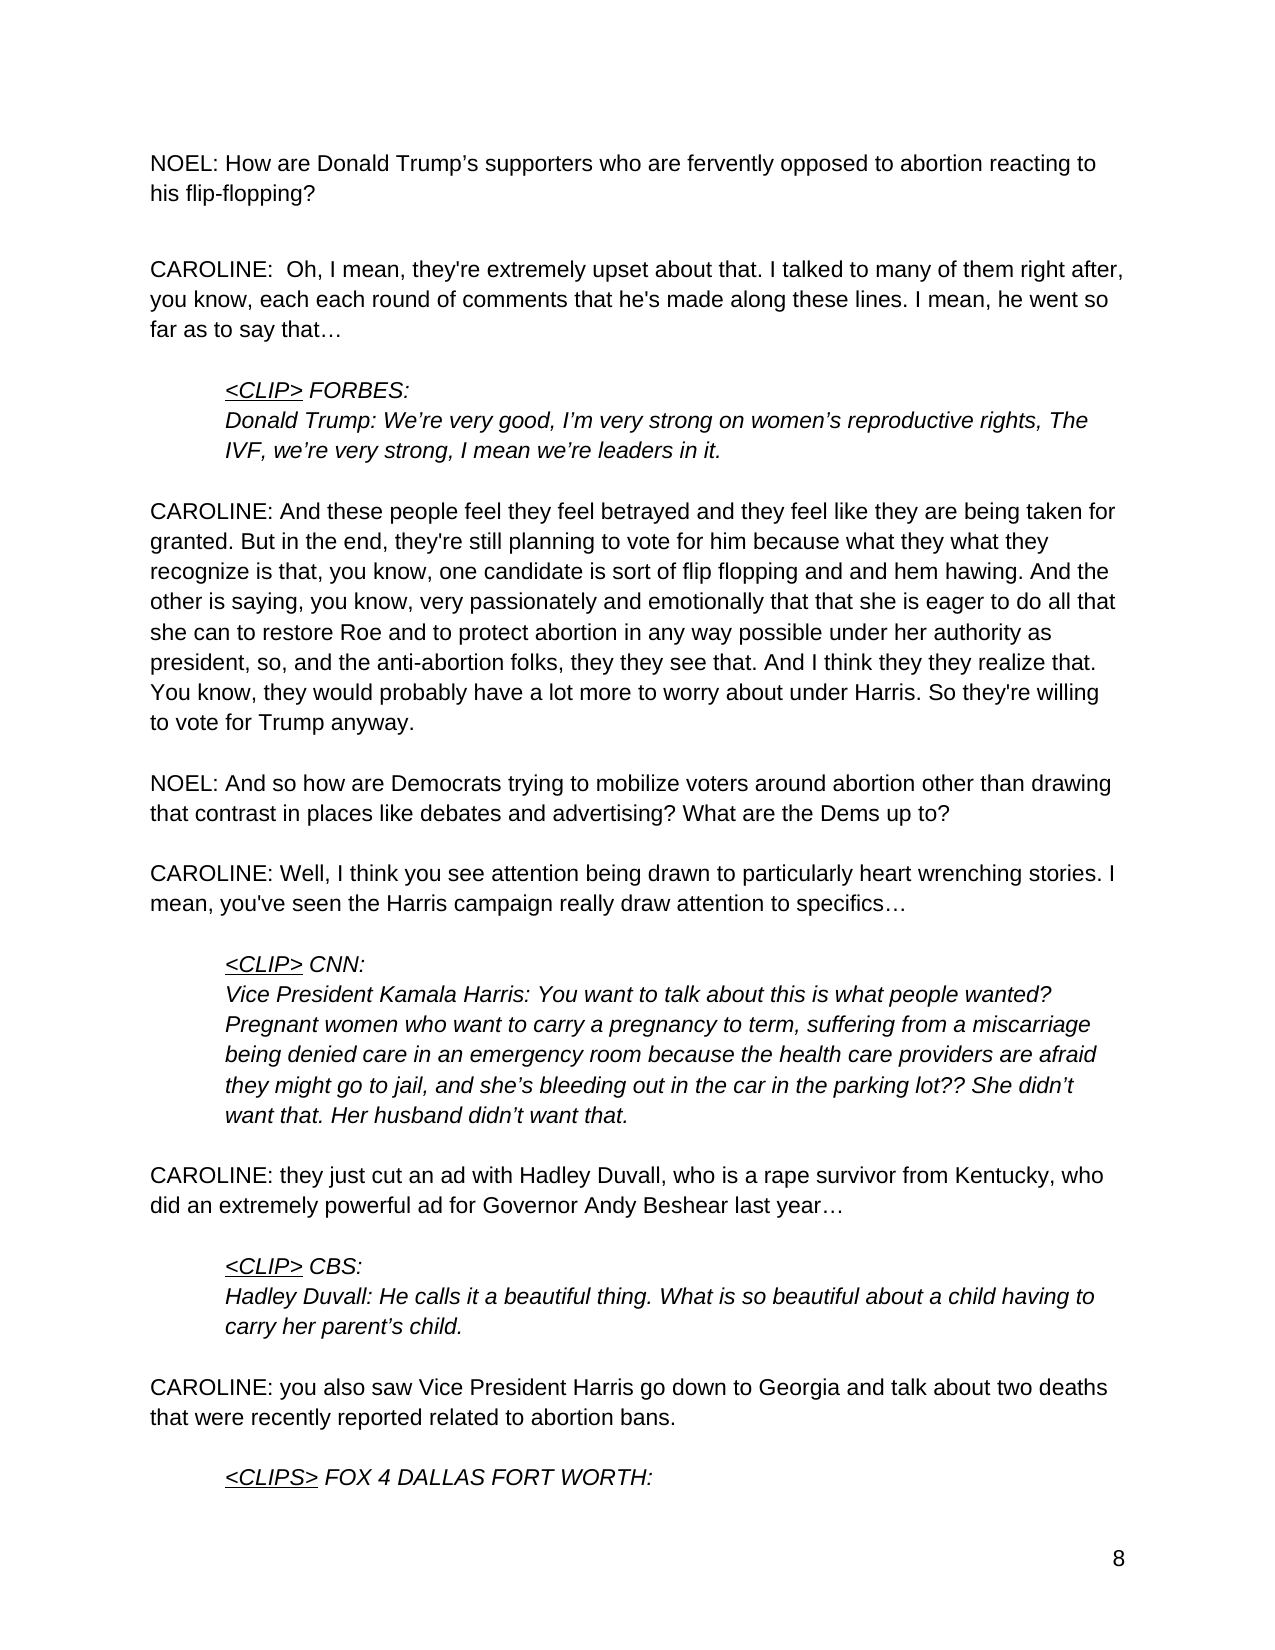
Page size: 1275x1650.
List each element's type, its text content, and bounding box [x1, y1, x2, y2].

text CAROLINE: And these people feel they feel betrayed and they feel like they are being taken for granted. But in the end, they're still planning to vote for him because what they what they recognize is that, you know, one candidate is sort of flip flopping and and hem hawing. And the other is saying, you know, very passionately and emotionally that that she is eager to do all that she can to restore Roe and to protect abortion in any way possible under her authority as president, so, and the anti-abortion folks, they they see that. And I think they they realize that. You know, they would probably have a lot more to worry about under Harris. So they're willing to vote for Trump anyway. [150, 498, 1125, 736]
text <CLIP> FORBES: [225, 377, 1125, 403]
text CAROLINE: you also saw Vice President Harris go down to Georgia and talk about two deaths that were recently reported related to abortion bans. [150, 1374, 1125, 1430]
text NOEL: How are Donald Trump’s supporters who are fervently opposed to abortion reacting to his flip-flopping? [150, 150, 1125, 207]
text <CLIP> CBS: [225, 1253, 1125, 1279]
text CAROLINE: Well, I think you see attention being drawn to particularly heart wrenching stories. I mean, you've seen the Harris campaign really draw attention to specifics… [150, 860, 1125, 917]
text Hadley Duvall: He calls it a beautiful thing. What is so beautiful about a child having to carry her parent’s child. [225, 1283, 1125, 1340]
text Donald Trump: We’re very good, I’m very strong on women’s reproductive rights, The IVF, we’re very strong, I mean we’re leaders in it. [225, 407, 1125, 464]
text CAROLINE: Oh, I mean, they're extremely upset about that. I talked to many of them right after, you know, each each round of comments that he's made along these lines. I mean, he went so far as to say that… [150, 256, 1125, 343]
text CAROLINE: they just cut an ad with Hadley Duvall, who is a rape survivor from Kentucky, who did an extremely powerful ad for Governor Andy Beshear last year… [150, 1162, 1125, 1219]
text NOEL: And so how are Democrats trying to mobilize voters around abortion other than drawing that contrast in places like debates and advertising? What are the Dems up to? [150, 769, 1125, 826]
text <CLIP> CNN: [225, 951, 1125, 977]
text <CLIPS> FOX 4 DALLAS FORT WORTH: [225, 1464, 1125, 1491]
text Vice President Kamala Harris: You want to talk about this is what people wanted? Pregnant women who want to carry a pregnancy to term, suffering from a miscarriage being denied care in an emergency room because the health care providers are afraid they might go to jail, and she’s bleeding out in the car in the parking lot?? She didn’t want that. Her husband didn’t want that. [225, 981, 1125, 1128]
